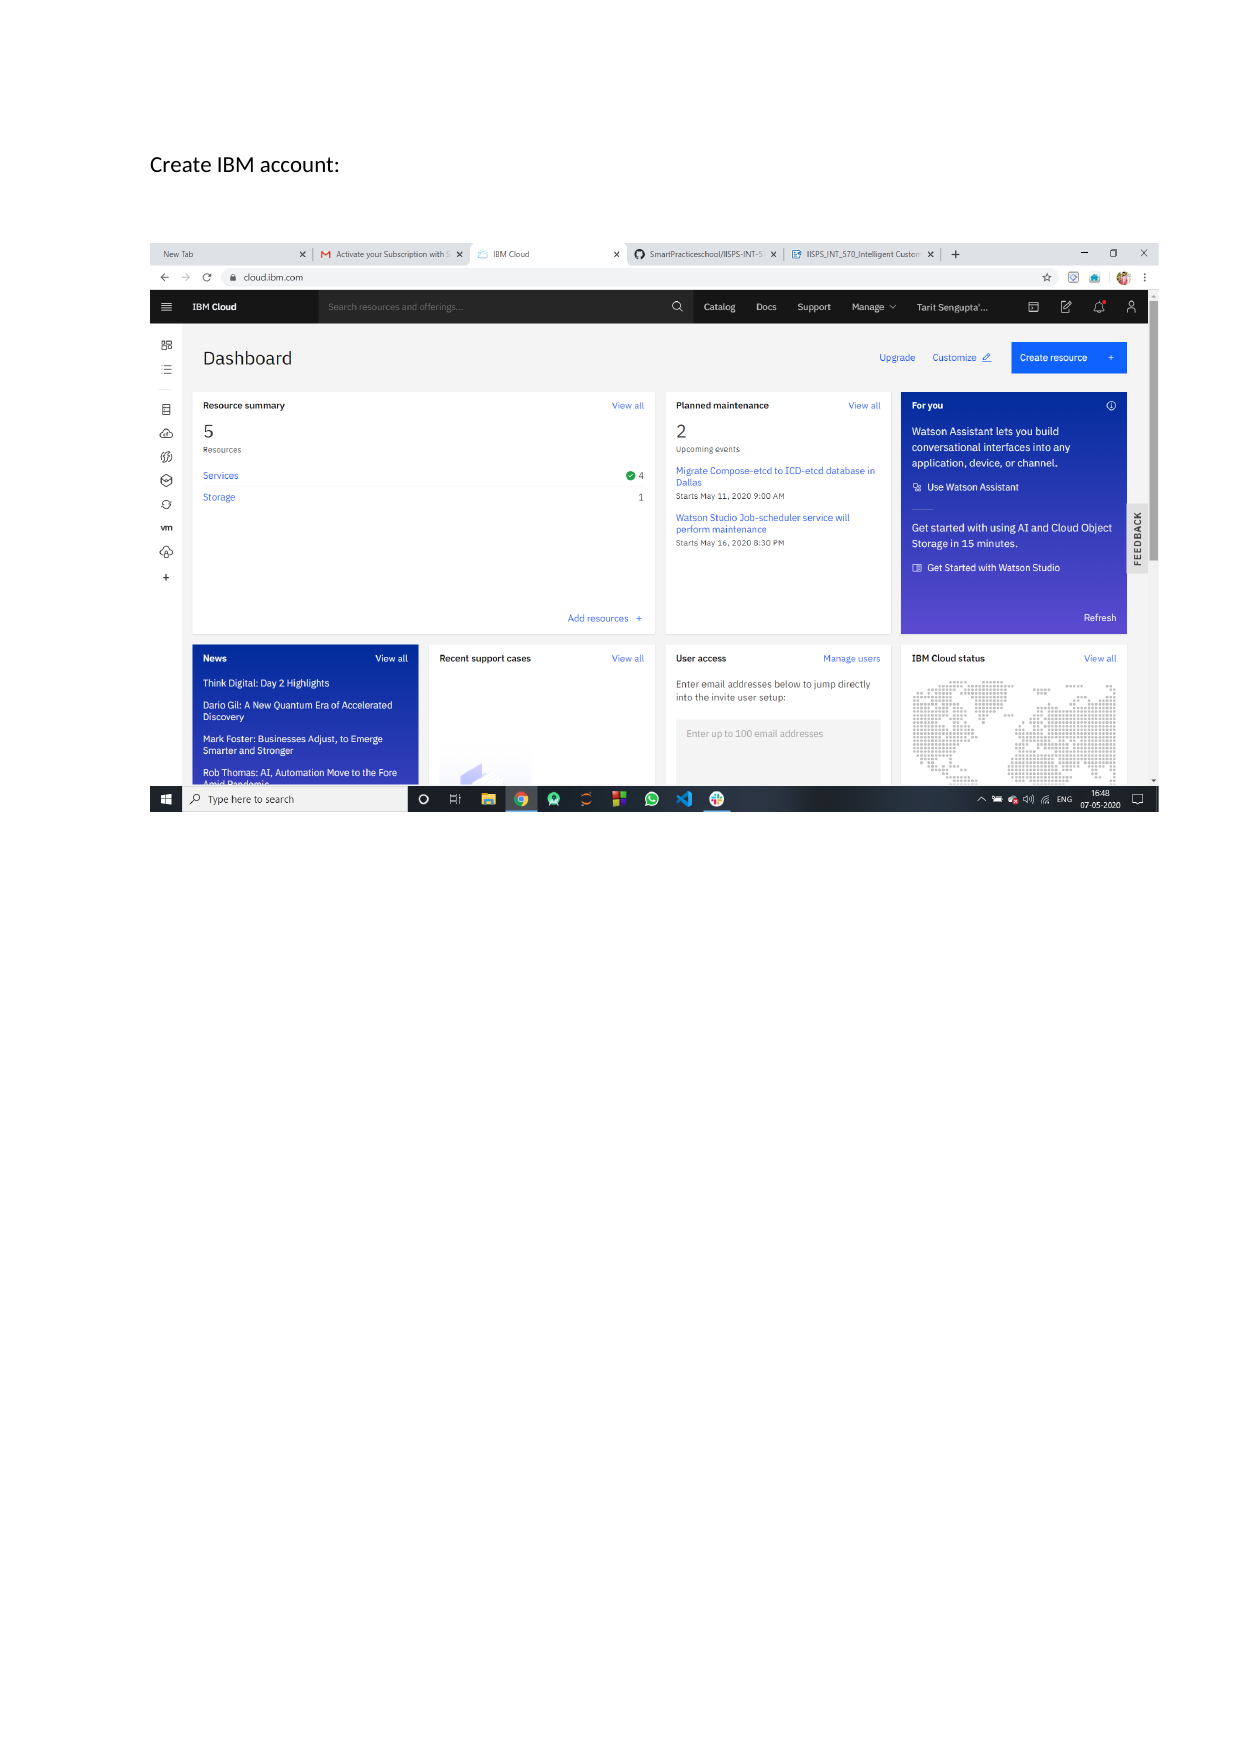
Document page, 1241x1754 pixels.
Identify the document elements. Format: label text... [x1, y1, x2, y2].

text Create IBM account: [150, 150, 1090, 178]
picture [150, 243, 1159, 812]
